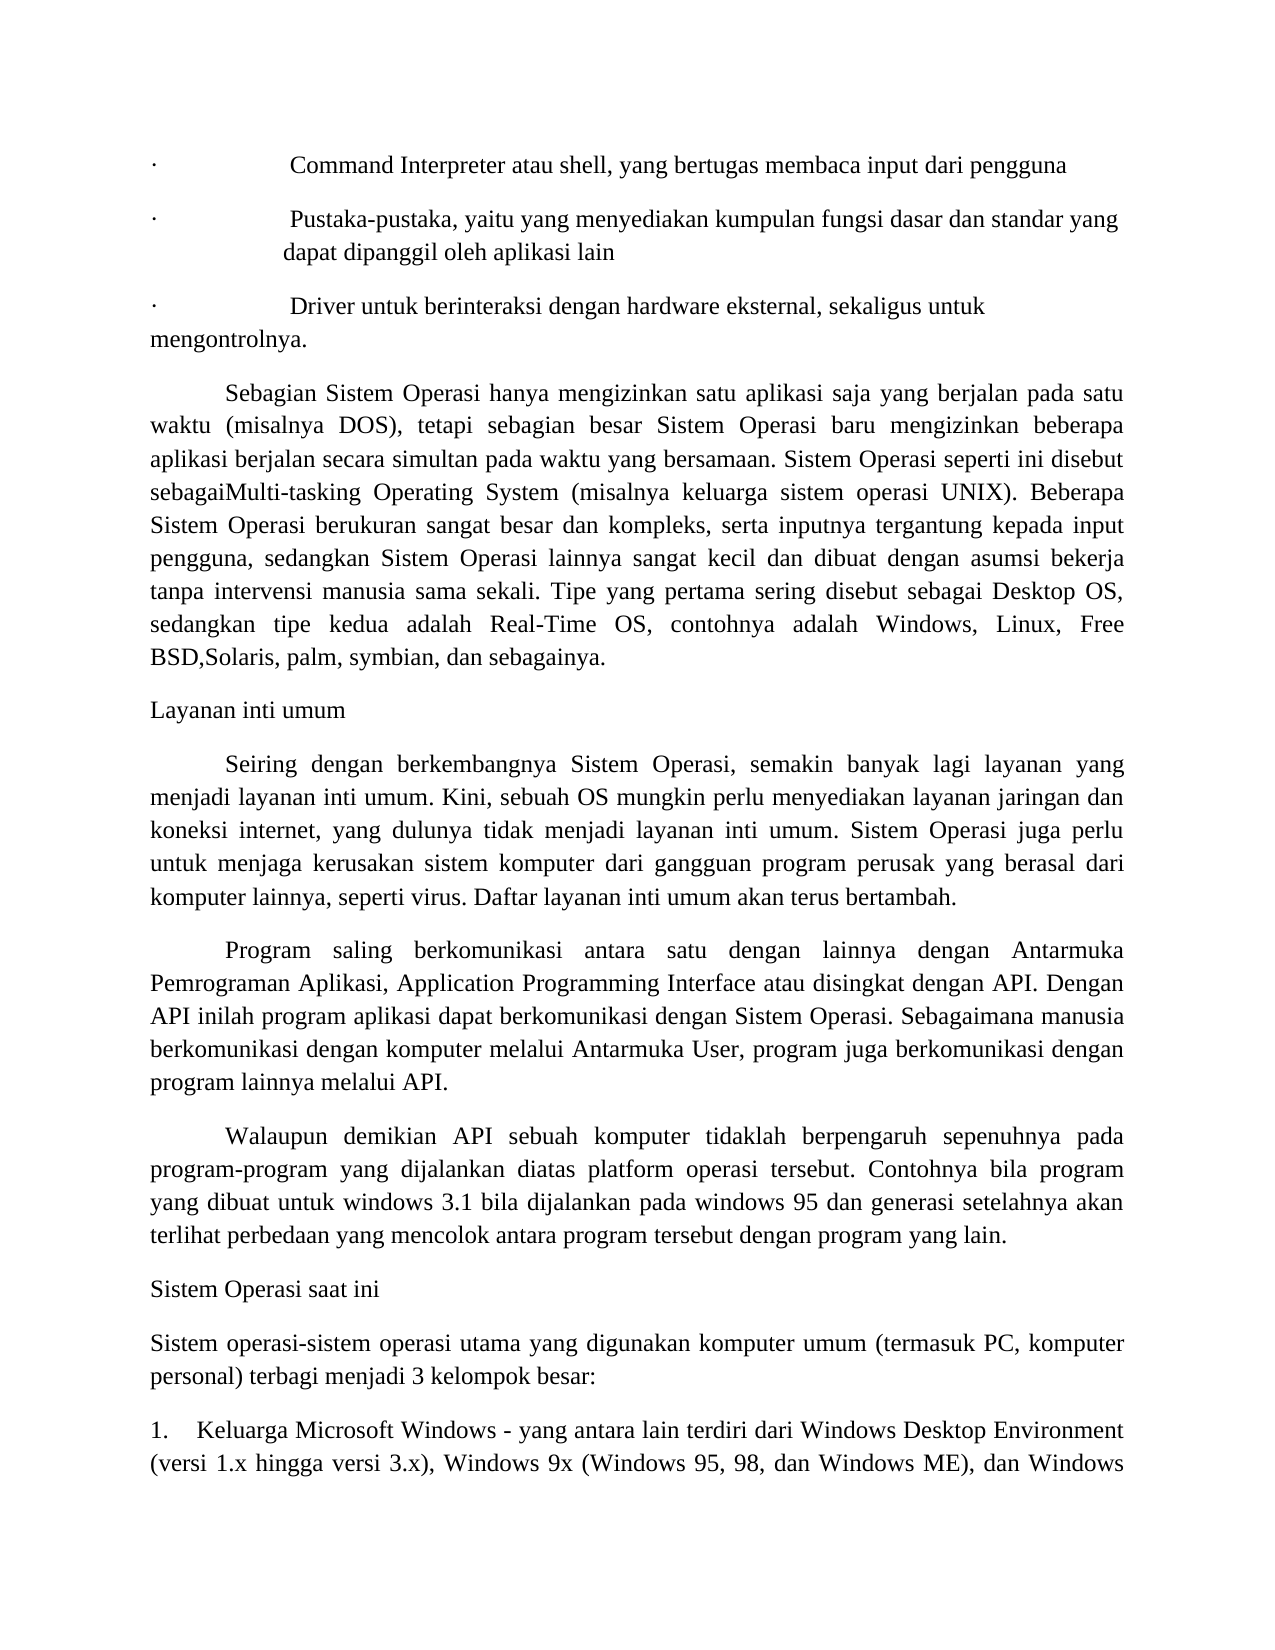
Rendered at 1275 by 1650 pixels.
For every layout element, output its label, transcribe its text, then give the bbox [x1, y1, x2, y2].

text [150, 1415, 1125, 1477]
text Sistem Operasi saat ini [150, 1274, 1125, 1303]
text Layanan inti umum [150, 696, 1125, 724]
text Walaupun demikian API sebuah komputer tidaklah berpengaruh sepenuhnya pada program-program yang dijalankan diatas platform operasi tersebut. Contohnya bila program yang dibuat untuk windows 3.1 bila dijalankan pada windows 95 dan generasi setelahnya akan terlihat perbedaan yang mencolok antara program tersebut dengan program yang lain. [150, 1121, 1125, 1249]
text · Driver untuk berinteraksi dengan hardware eksternal, sekaligus untuk mengontrolnya. [150, 291, 1125, 352]
text Seiring dengan berkembangnya Sistem Operasi, semakin banyak lagi layanan yang menjadi layanan inti umum. Kini, sebuah OS mungkin perlu menyediakan layanan jaringan dan koneksi internet, yang dulunya tidak menjadi layanan inti umum. Sistem Operasi juga perlu untuk menjaga kerusakan sistem komputer dari gangguan program perusak yang berasal dari komputer lainnya, seperti virus. Daftar layanan inti umum akan terus bertambah. [150, 749, 1125, 910]
text Sistem operasi-sistem operasi utama yang digunakan komputer umum (termasuk PC, komputer personal) terbagi menjadi 3 kelompok besar: [150, 1328, 1125, 1390]
text · Command Interpreter atau shell, yang bertugas membaca input dari pengguna [150, 150, 1125, 179]
text Sebagian Sistem Operasi hanya mengizinkan satu aplikasi saja yang berjalan pada satu waktu (misalnya DOS), tetapi sebagian besar Sistem Operasi baru mengizinkan beberapa aplikasi berjalan secara simultan pada waktu yang bersamaan. Sistem Operasi seperti ini disebut sebagaiMulti-tasking Operating System (misalnya keluarga sistem operasi UNIX). Beberapa Sistem Operasi berukuran sangat besar dan kompleks, serta inputnya tergantung kepada input pengguna, sedangkan Sistem Operasi lainnya sangat kecil dan dibuat dengan asumsi bekerja tanpa intervensi manusia sama sekali. Tipe yang pertama sering disebut sebagai Desktop OS, sedangkan tipe kedua adalah Real-Time OS, contohnya adalah Windows, Linux, Free BSD,Solaris, palm, symbian, dan sebagainya. [150, 378, 1125, 671]
text Program saling berkomunikasi antara satu dengan lainnya dengan Antarmuka Pemrograman Aplikasi, Application Programming Interface atau disingkat dengan API. Dengan API inilah program aplikasi dapat berkomunikasi dengan Sistem Operasi. Sebagaimana manusia berkomunikasi dengan komputer melalui Antarmuka User, program juga berkomunikasi dengan program lainnya melalui API. [150, 935, 1125, 1096]
text · Pustaka-pustaka, yaitu yang menyediakan kumpulan fungsi dasar dan standar yang dapat dipanggil oleh aplikasi lain [150, 204, 1125, 266]
